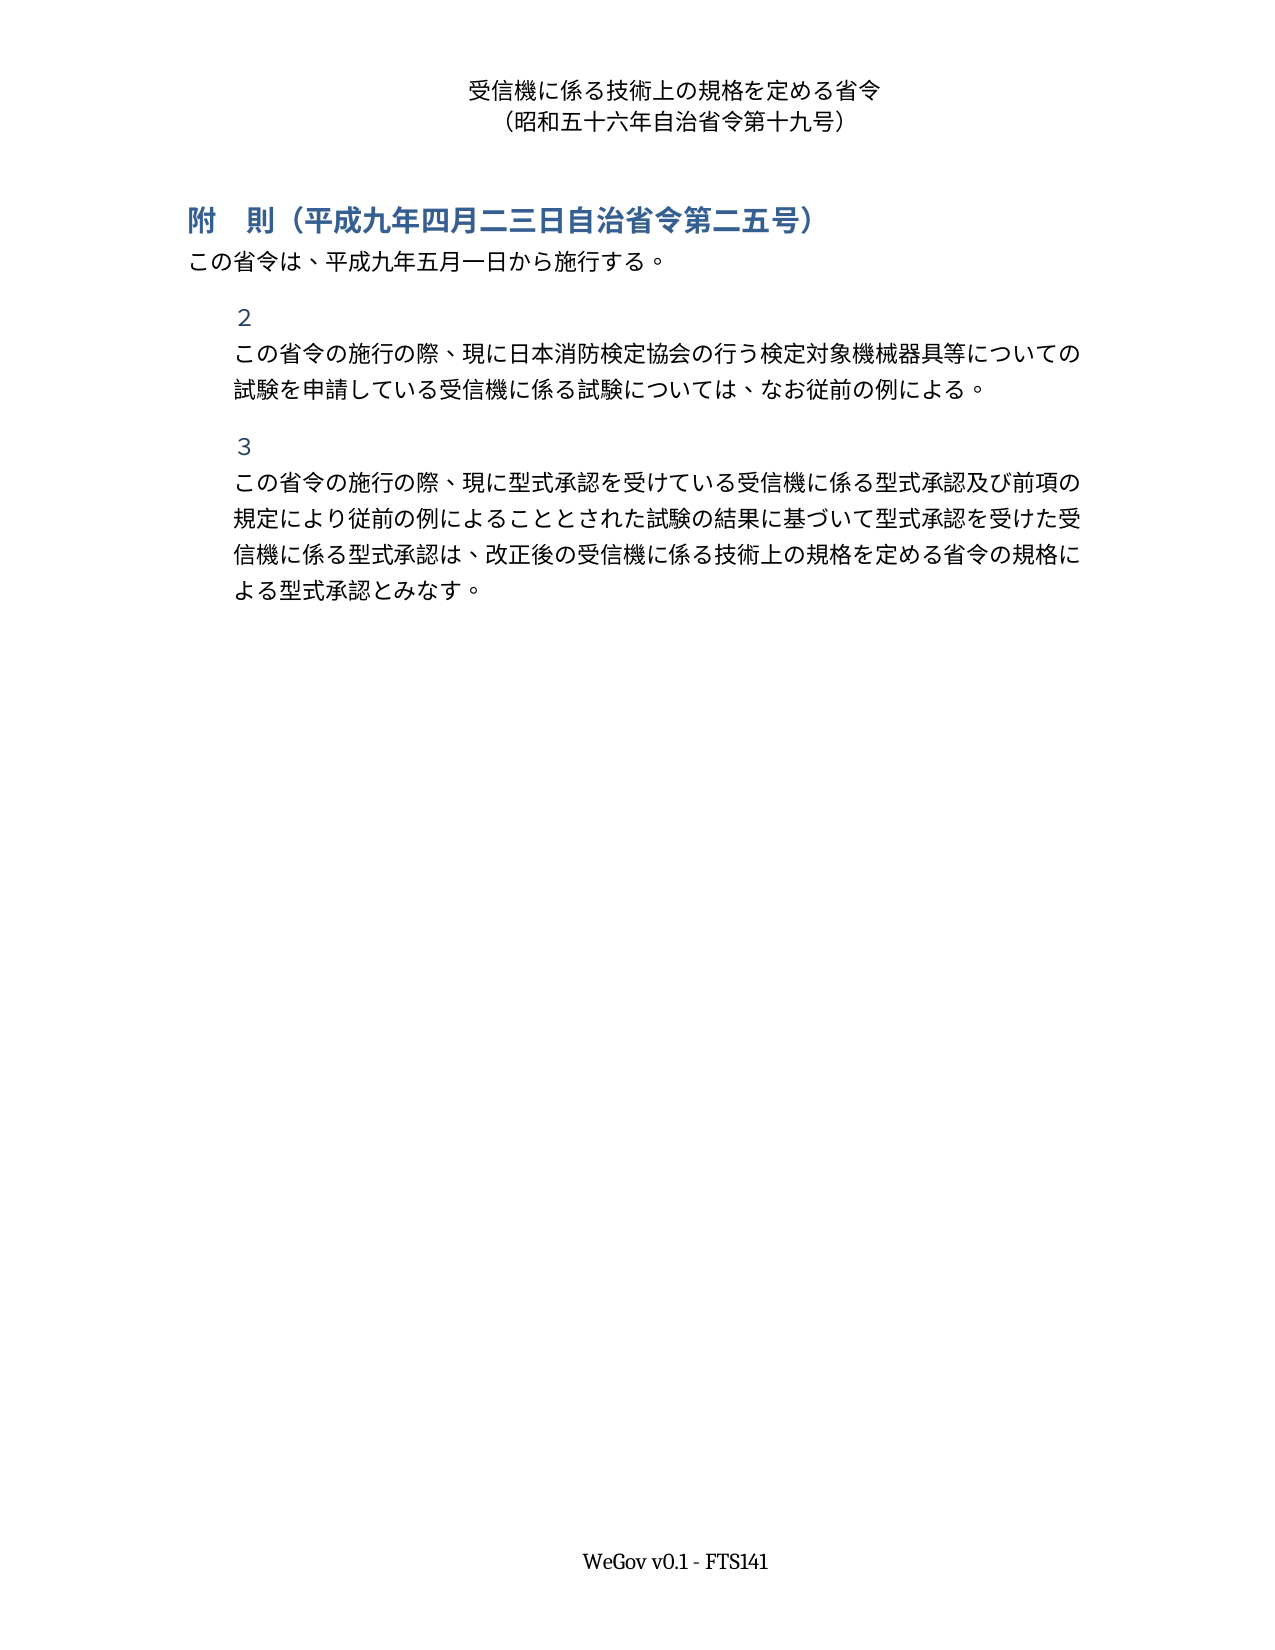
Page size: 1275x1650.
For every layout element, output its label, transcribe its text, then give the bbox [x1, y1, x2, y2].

text この省令は、平成九年五月一日から施行する。 [187, 246, 1087, 277]
text この省令の施行の際、現に日本消防検定協会の行う検定対象機械器具等についての試験を申請している受信機に係る試験については、なお従前の例による。 [233, 338, 1087, 406]
subtitle ２ [233, 302, 1087, 334]
subtitle 附 則（平成九年四月二三日自治省令第二五号） [187, 200, 1087, 240]
subtitle ３ [233, 431, 1087, 462]
text この省令の施行の際、現に型式承認を受けている受信機に係る型式承認及び前項の規定により従前の例によることとされた試験の結果に基づいて型式承認を受けた受信機に係る型式承認は、改正後の受信機に係る技術上の規格を定める省令の規格による型式承認とみなす。 [233, 467, 1087, 606]
